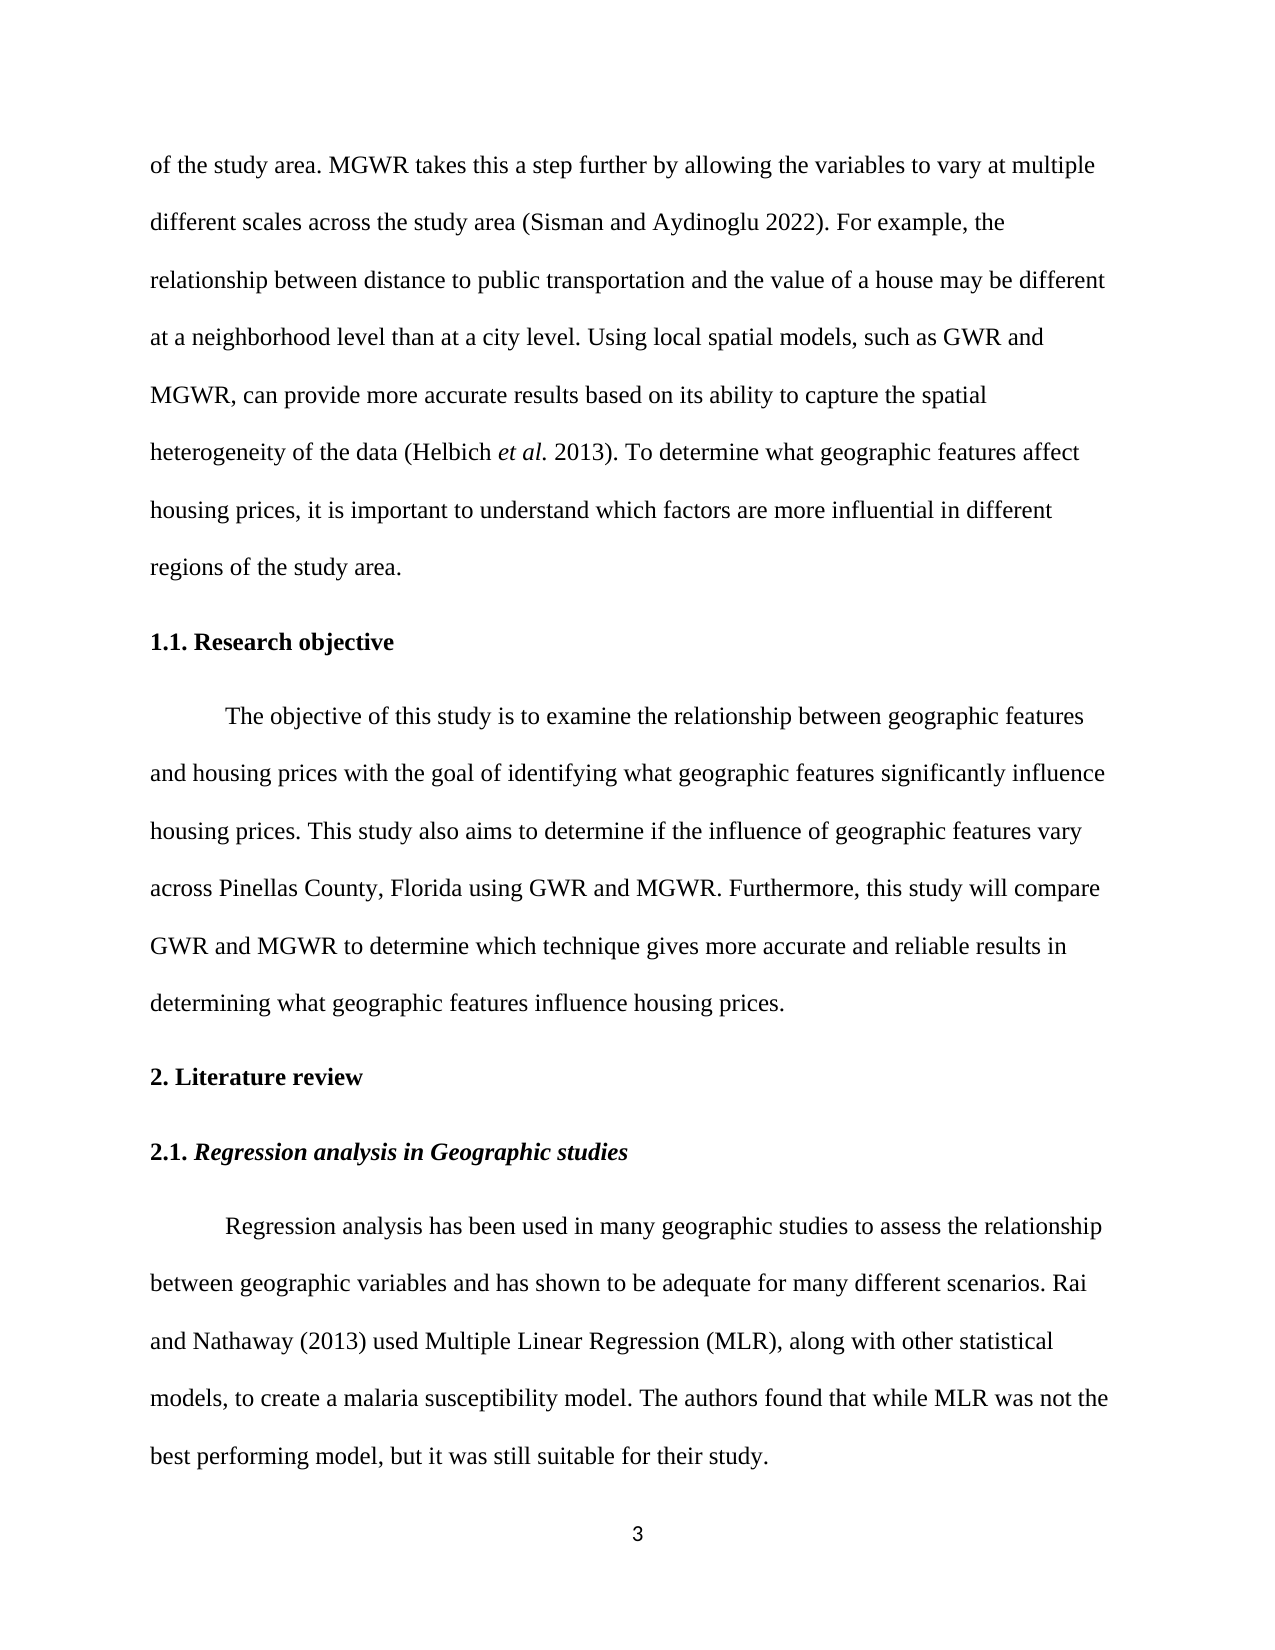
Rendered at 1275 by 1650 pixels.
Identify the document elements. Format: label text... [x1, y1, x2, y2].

list The objective of this study is to examine the relationship between geographic features and housing prices with the goal of identifying what geographic features significantly influence housing prices. This study also aims to determine if the influence of geographic features vary across Pinellas County, Florida using GWR and MGWR. Furthermore, this study will compare GWR and MGWR to determine which technique gives more accurate and reliable results in determining what geographic features influence housing prices. [150, 701, 1125, 1017]
text Regression analysis has been used in many geographic studies to assess the relationship between geographic variables and has shown to be adequate for many different scenarios. Rai and Nathaway (2013) used Multiple Linear Regression (MLR), along with other statistical models, to create a malaria susceptibility model. The authors found that while MLR was not the best performing model, but it was still suitable for their study. [150, 1211, 1125, 1469]
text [150, 150, 1125, 581]
text 2. Literature review [150, 1062, 1125, 1091]
text 2.1. Regression analysis in Geographic studies [150, 1137, 1125, 1165]
text 1.1. Research objective [150, 627, 1125, 655]
